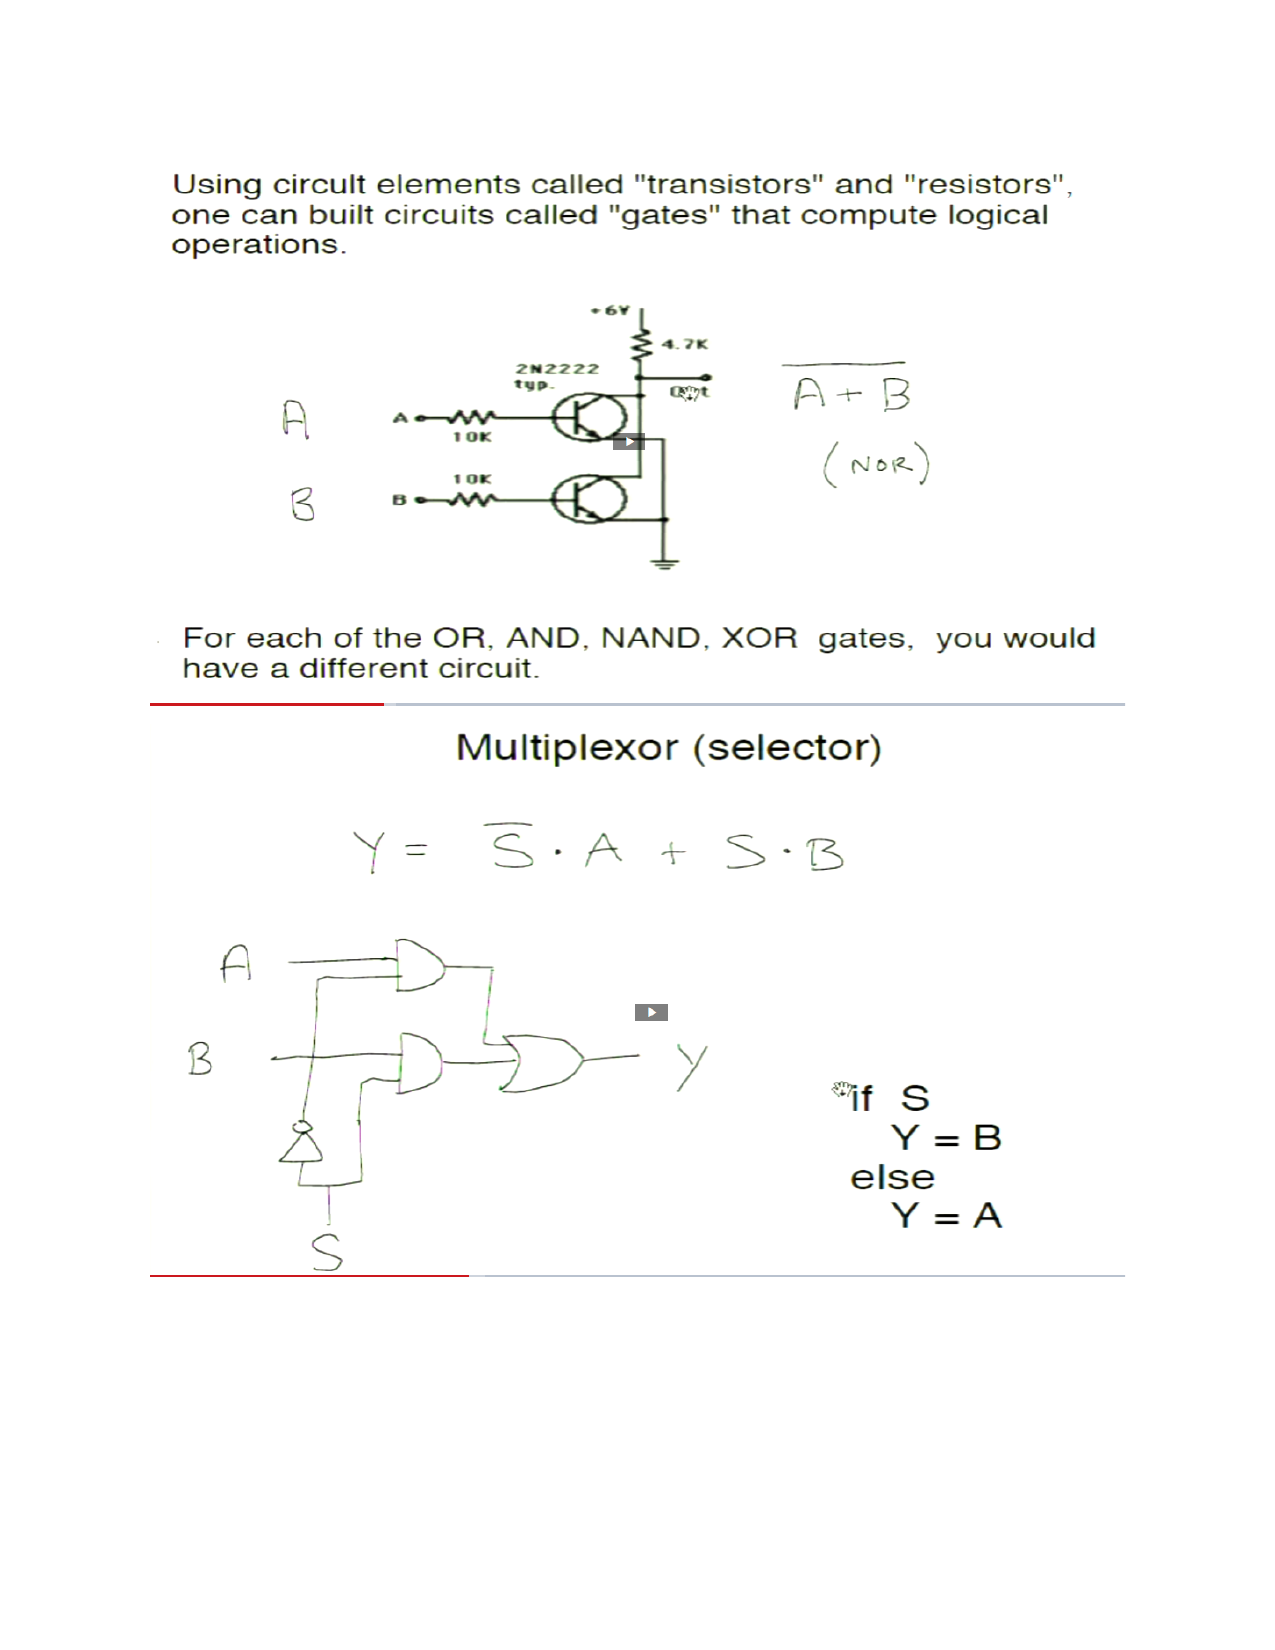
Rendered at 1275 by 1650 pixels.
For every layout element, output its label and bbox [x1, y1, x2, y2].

picture [150, 150, 1125, 706]
picture [150, 724, 1125, 1277]
